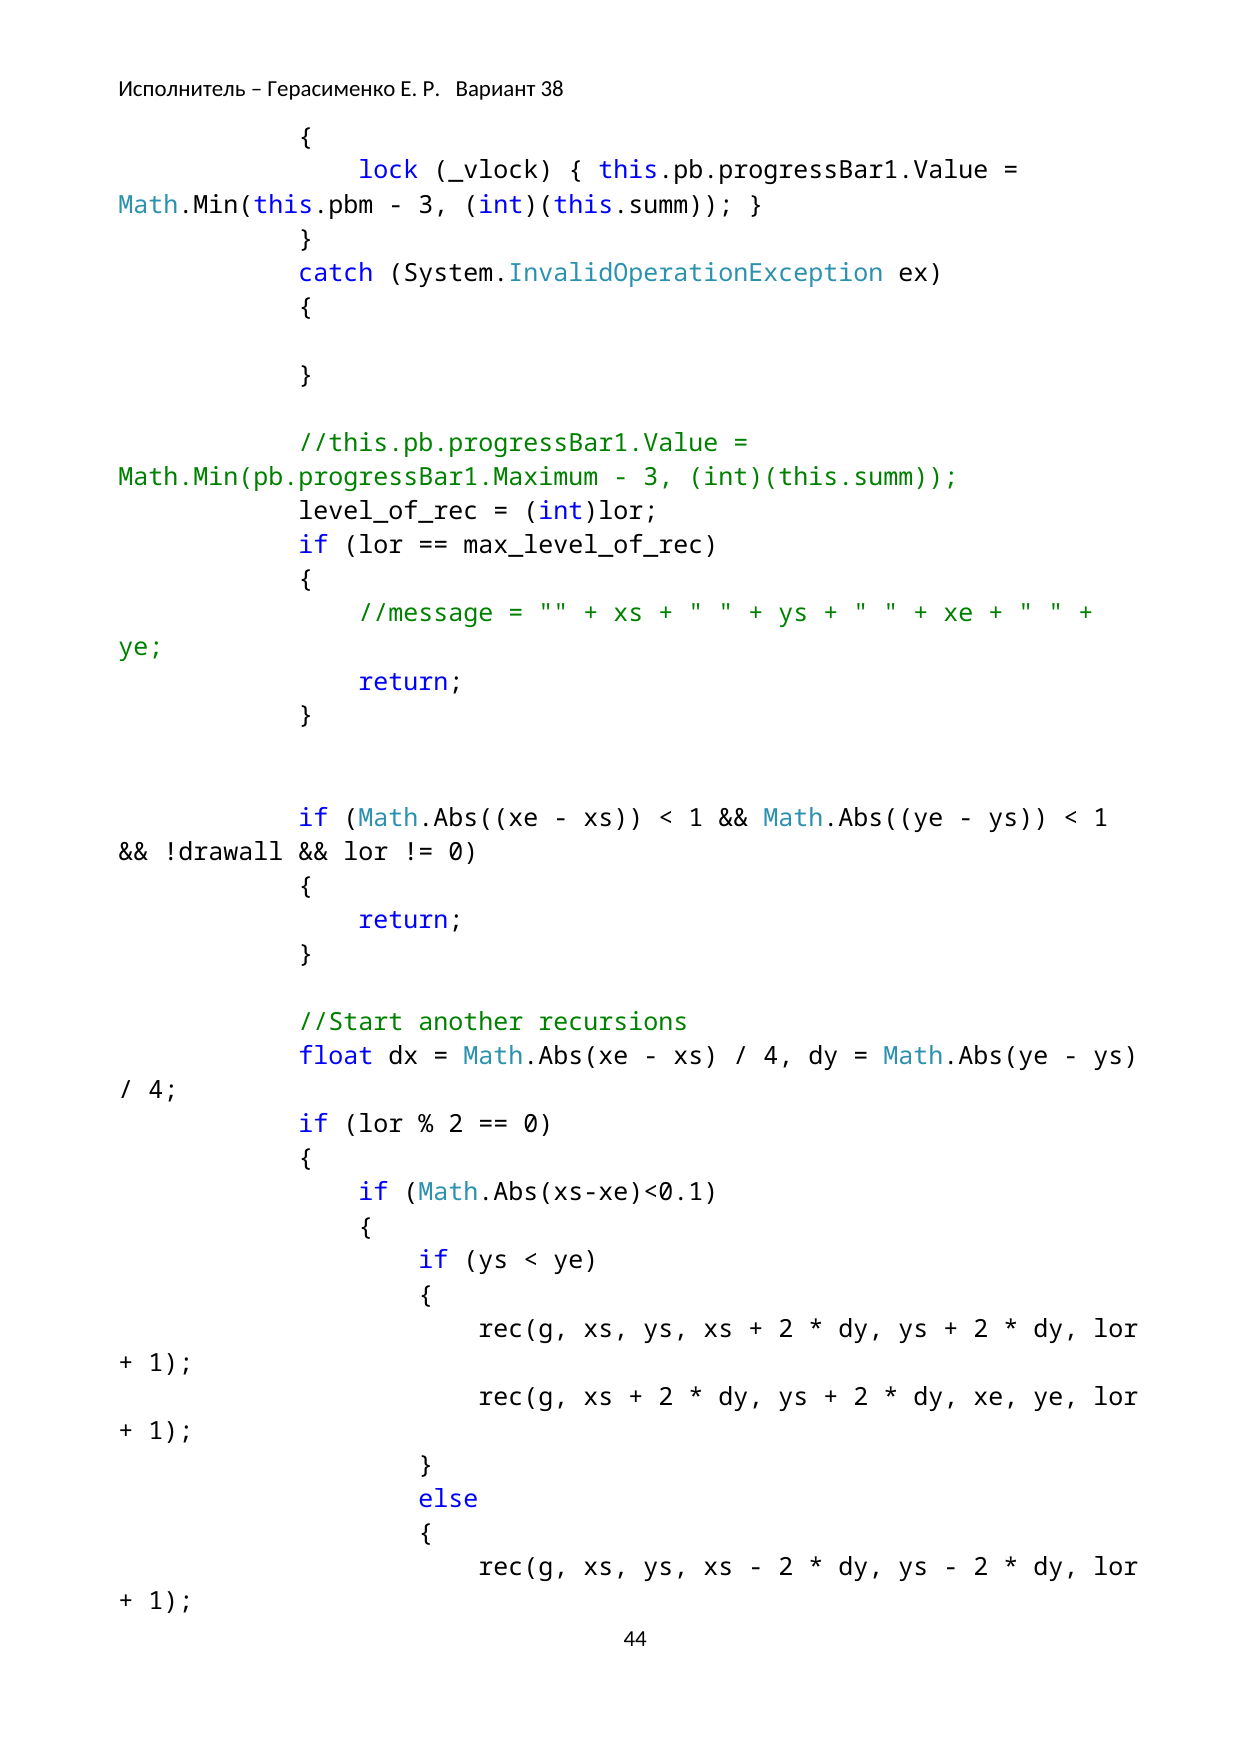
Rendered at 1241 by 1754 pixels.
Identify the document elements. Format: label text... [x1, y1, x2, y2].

text } [118, 697, 1152, 731]
text { [118, 118, 1152, 152]
text { [118, 1208, 1152, 1242]
text rec(g, xs, ys, xs - 2 * dy, ys - 2 * dy, lor + 1); [118, 1549, 1152, 1617]
text { [118, 1515, 1152, 1549]
text { [118, 1276, 1152, 1310]
text { [118, 1140, 1152, 1174]
text } [118, 220, 1152, 254]
text if (lor == max_level_of_rec) [118, 527, 1152, 561]
text catch (System.InvalidOperationException ex) [118, 254, 1152, 288]
text return; [118, 663, 1152, 697]
text } [118, 1447, 1152, 1481]
text { [118, 561, 1152, 595]
text if (Math.Abs((xe - xs)) < 1 && Math.Abs((ye - ys)) < 1 && !drawall && lor != 0) [118, 799, 1152, 867]
text { [118, 867, 1152, 902]
text return; [118, 902, 1152, 936]
text rec(g, xs, ys, xs + 2 * dy, ys + 2 * dy, lor + 1); [118, 1310, 1152, 1378]
text } [118, 936, 1152, 970]
text lock (_vlock) { this.pb.progressBar1.Value = Math.Min(this.pbm - 3, (int)(this.summ)); } [118, 152, 1152, 220]
text } [118, 357, 1152, 391]
text rec(g, xs + 2 * dy, ys + 2 * dy, xe, ye, lor + 1); [118, 1378, 1152, 1447]
text if (Math.Abs(xs-xe)<0.1) [118, 1174, 1152, 1208]
text //message = "" + xs + " " + ys + " " + xe + " " + ye; [118, 595, 1152, 663]
text //this.pb.progressBar1.Value = Math.Min(pb.progressBar1.Maximum - 3, (int)(this.summ)); [118, 425, 1152, 493]
text else [118, 1481, 1152, 1515]
text float dx = Math.Abs(xe - xs) / 4, dy = Math.Abs(ye - ys) / 4; [118, 1038, 1152, 1106]
text //Start another recursions [118, 1004, 1152, 1038]
text if (ys < ye) [118, 1242, 1152, 1276]
text if (lor % 2 == 0) [118, 1106, 1152, 1140]
text { [118, 288, 1152, 322]
text level_of_rec = (int)lor; [118, 493, 1152, 527]
